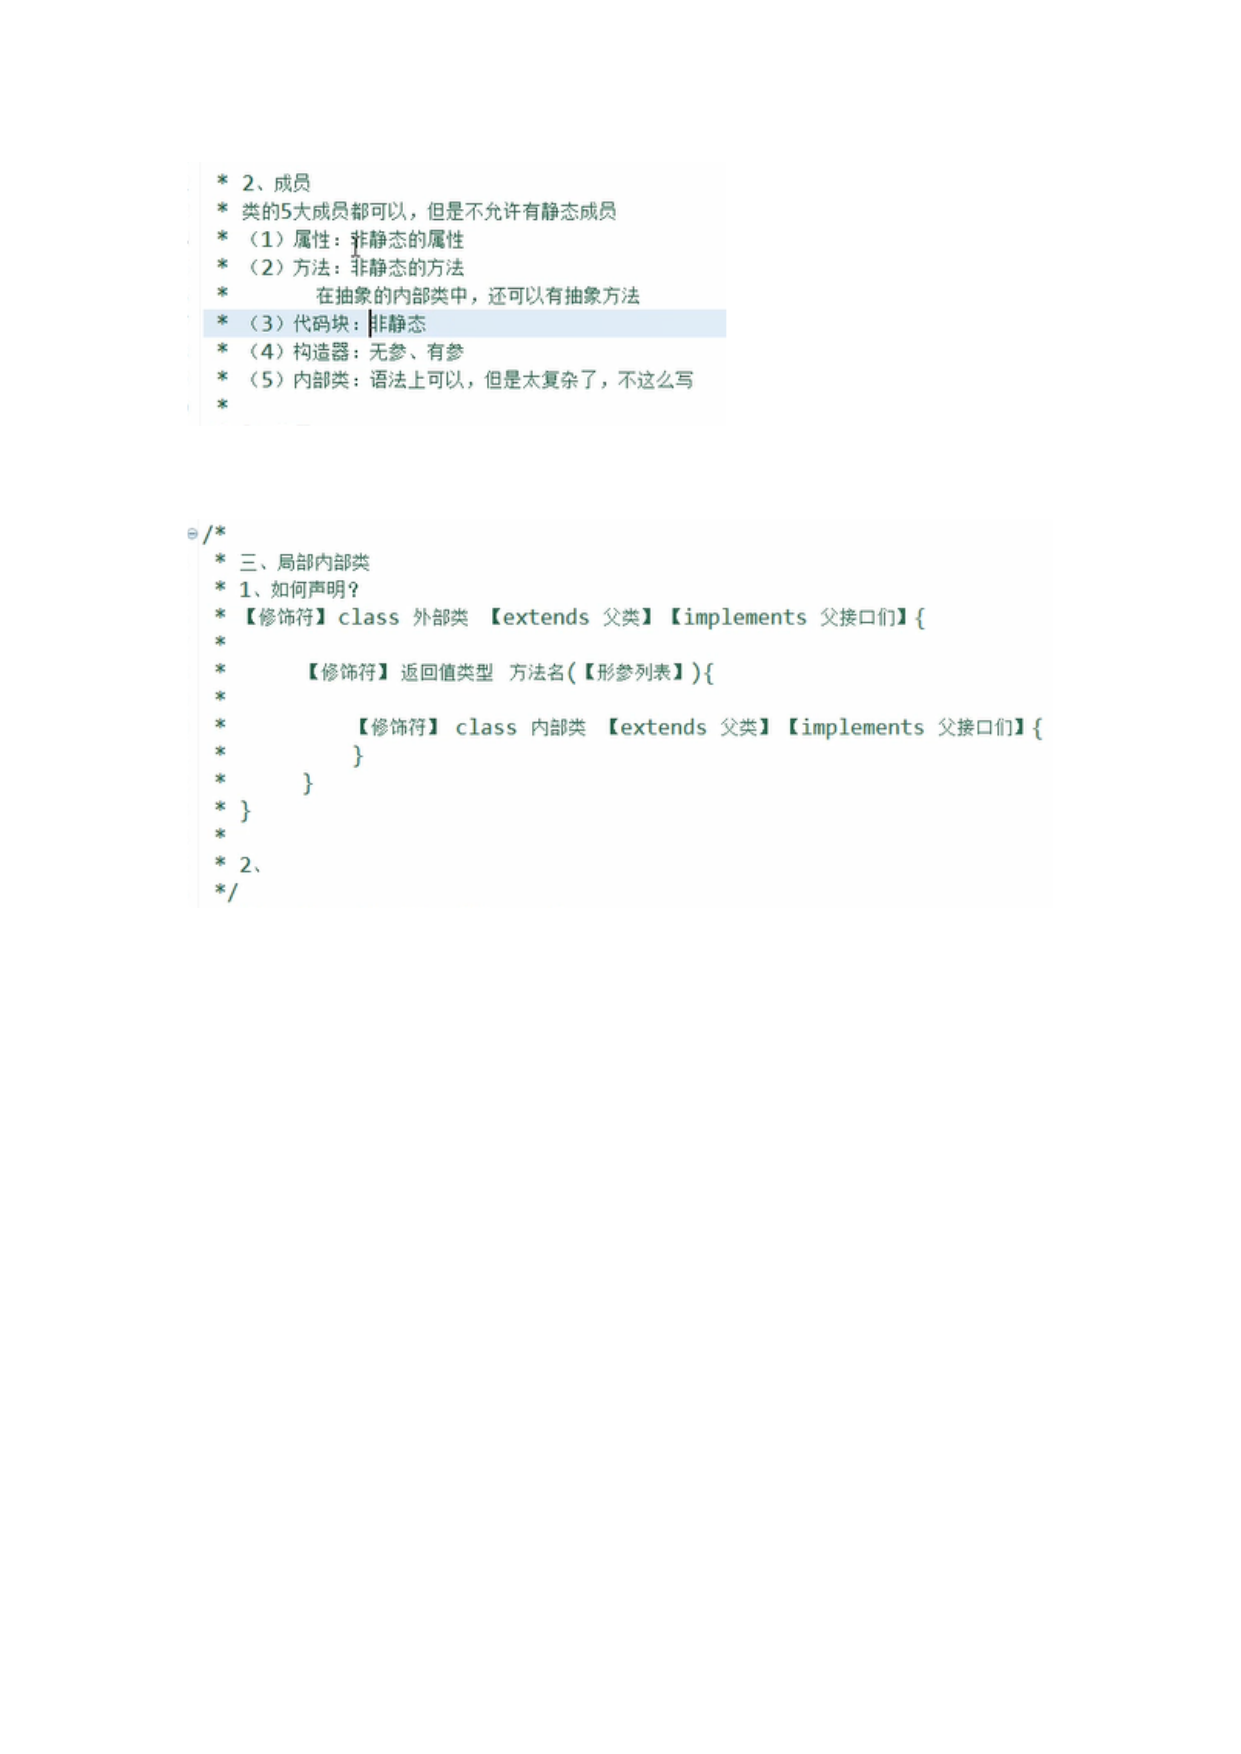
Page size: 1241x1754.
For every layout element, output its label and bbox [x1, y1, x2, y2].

picture [187, 519, 1053, 908]
picture [187, 162, 727, 426]
